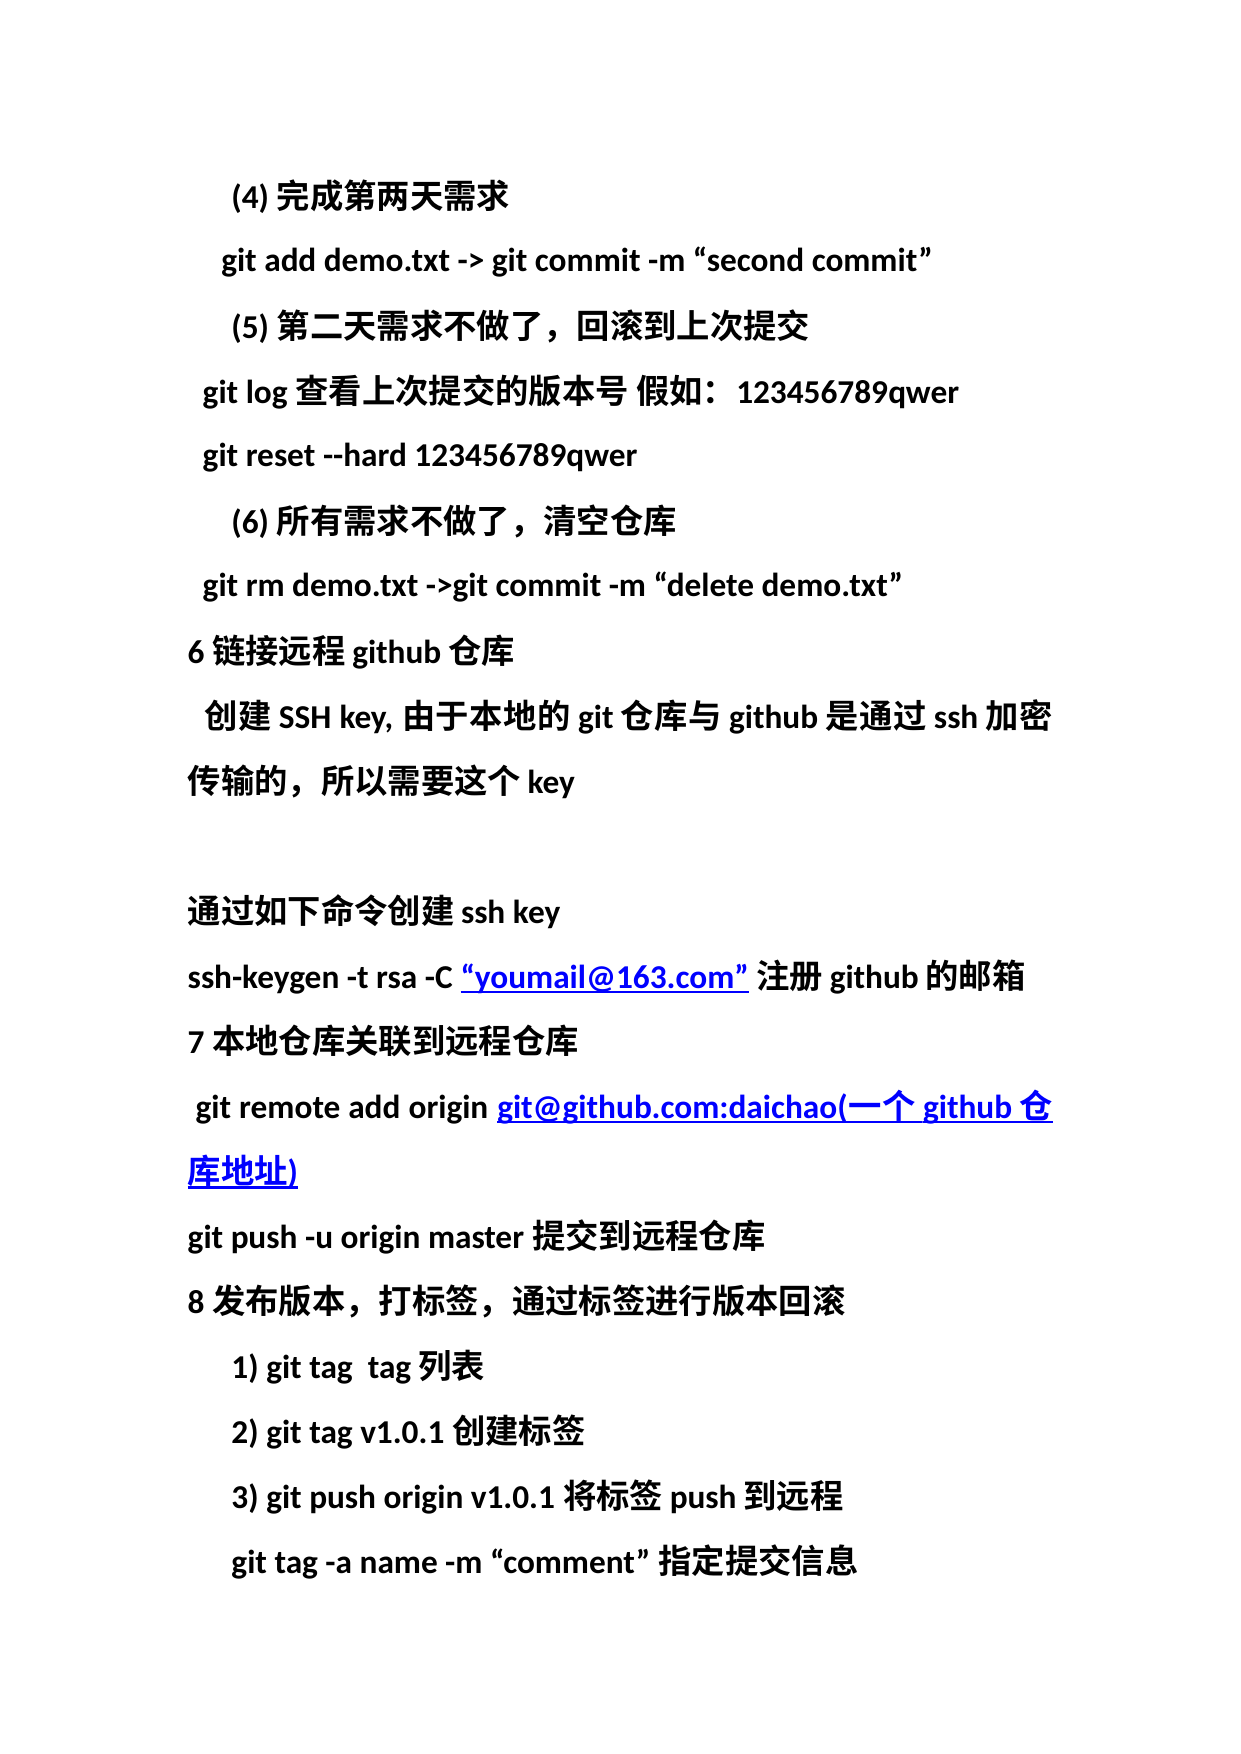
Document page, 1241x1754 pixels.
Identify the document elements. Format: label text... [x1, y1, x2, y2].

list 8 发布版本，打标签，通过标签进行版本回滚 [187, 1267, 1053, 1332]
list 所有需求不做了，清空仓库 [187, 487, 1053, 552]
list git add demo.txt -> git commit -m “second commit” [187, 227, 1053, 292]
list 7 本地仓库关联到远程仓库 [187, 1007, 1053, 1072]
list 6 链接远程github仓库 [187, 617, 1053, 682]
list git tag tag列表 [187, 1332, 1053, 1397]
list 第二天需求不做了，回滚到上次提交 [187, 292, 1053, 357]
list git tag v1.0.1 创建标签 [187, 1397, 1053, 1462]
list git log 查看上次提交的版本号 假如：123456789qwer [187, 357, 1053, 422]
list git push origin v1.0.1 将标签push到远程 [187, 1462, 1053, 1527]
list git rm demo.txt ->git commit -m “delete demo.txt” [187, 552, 1053, 617]
list 创建SSH key, 由于本地的git仓库与github是通过ssh加密传输的，所以需要这个key [187, 682, 1053, 812]
list git push -u origin master 提交到远程仓库 [187, 1202, 1053, 1267]
list git tag -a name -m “comment” 指定提交信息 [231, 1527, 1053, 1592]
list git remote add origin git@github.com:daichao(一个github仓库地址) [187, 1072, 1053, 1202]
list 通过如下命令创建ssh key [187, 877, 1053, 942]
list 完成第两天需求 [187, 162, 1053, 227]
list ssh-keygen -t rsa -C “youmail@163.com” 注册github的邮箱 [187, 942, 1053, 1007]
list git reset --hard 123456789qwer [187, 422, 1053, 487]
